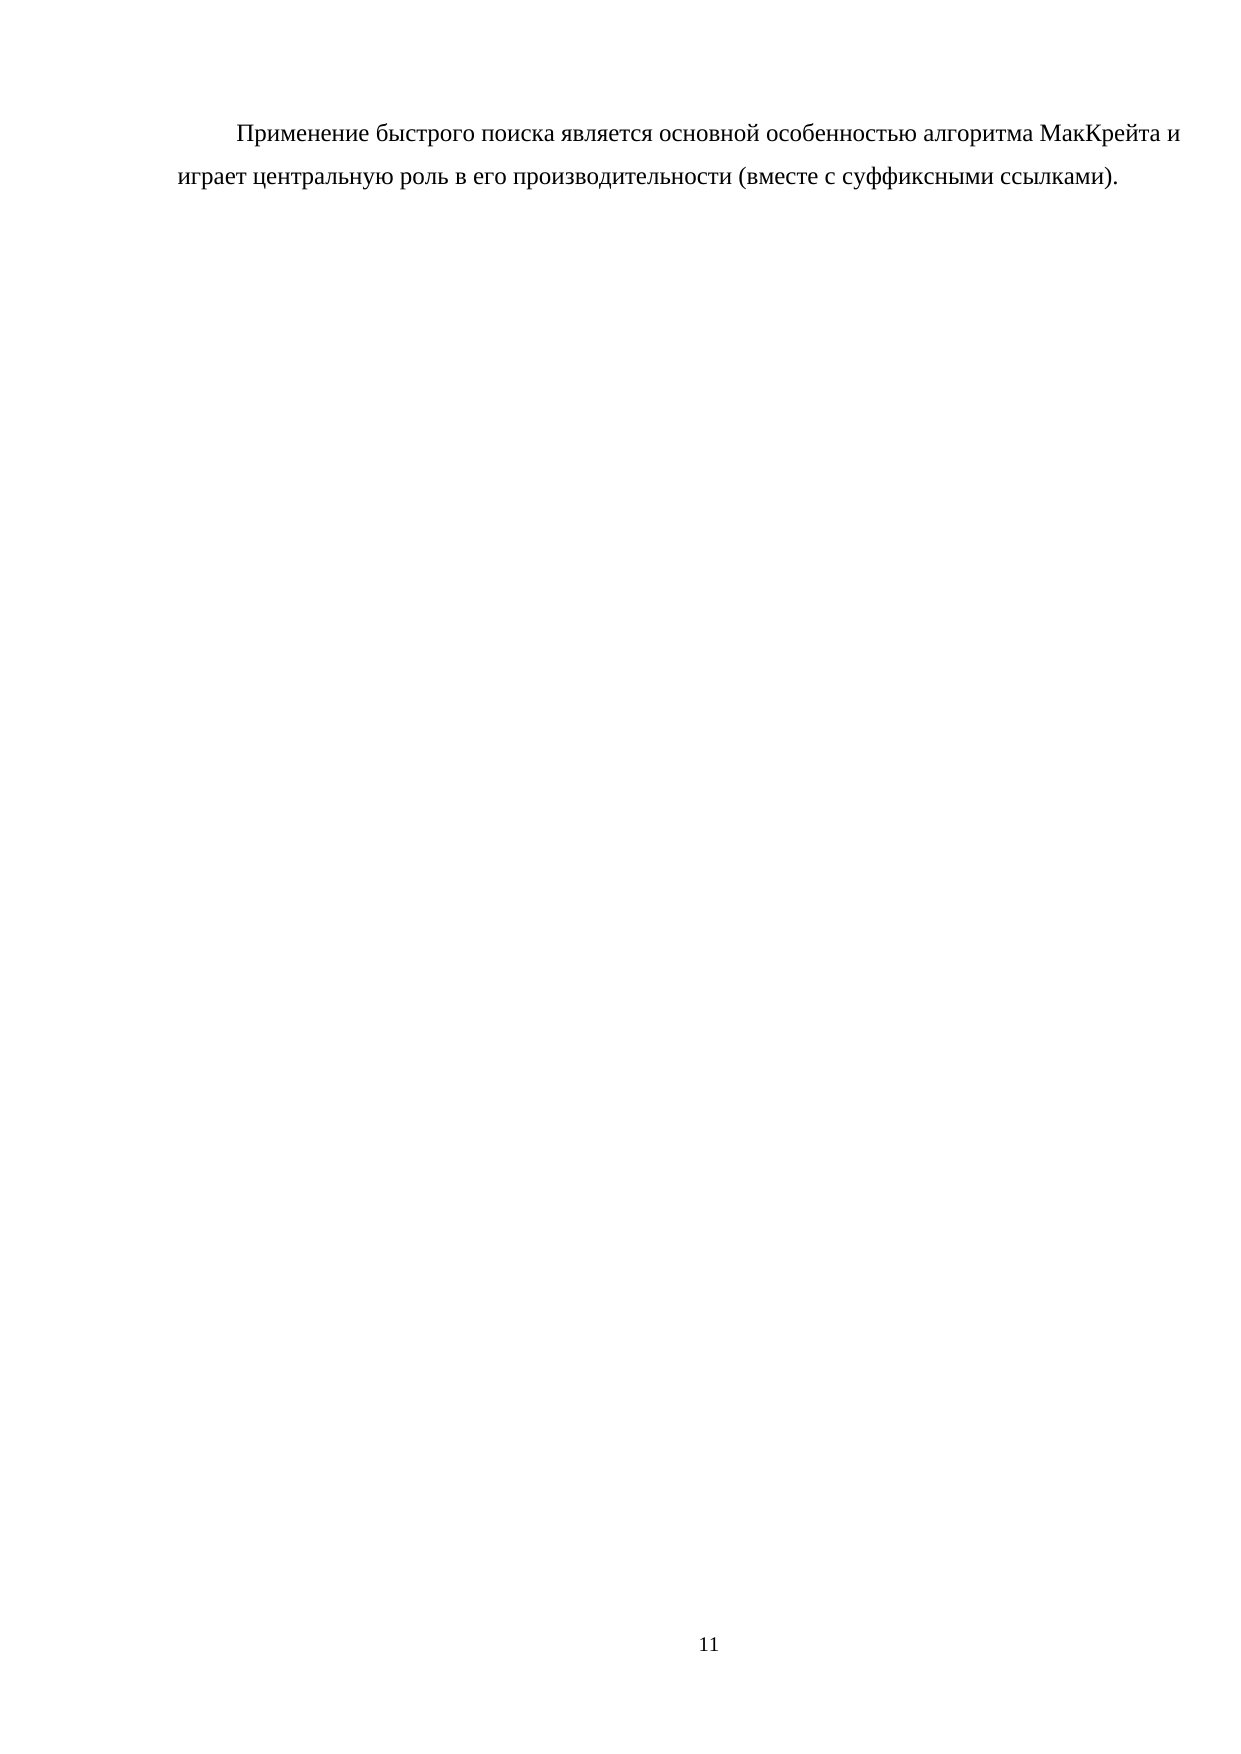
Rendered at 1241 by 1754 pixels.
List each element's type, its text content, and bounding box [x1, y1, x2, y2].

text Применение быстрого поиска является основной особенностью алгоритма МакКрейта и играет центральную роль в его производительности (вместе с суффиксными ссылками). [177, 118, 1181, 190]
